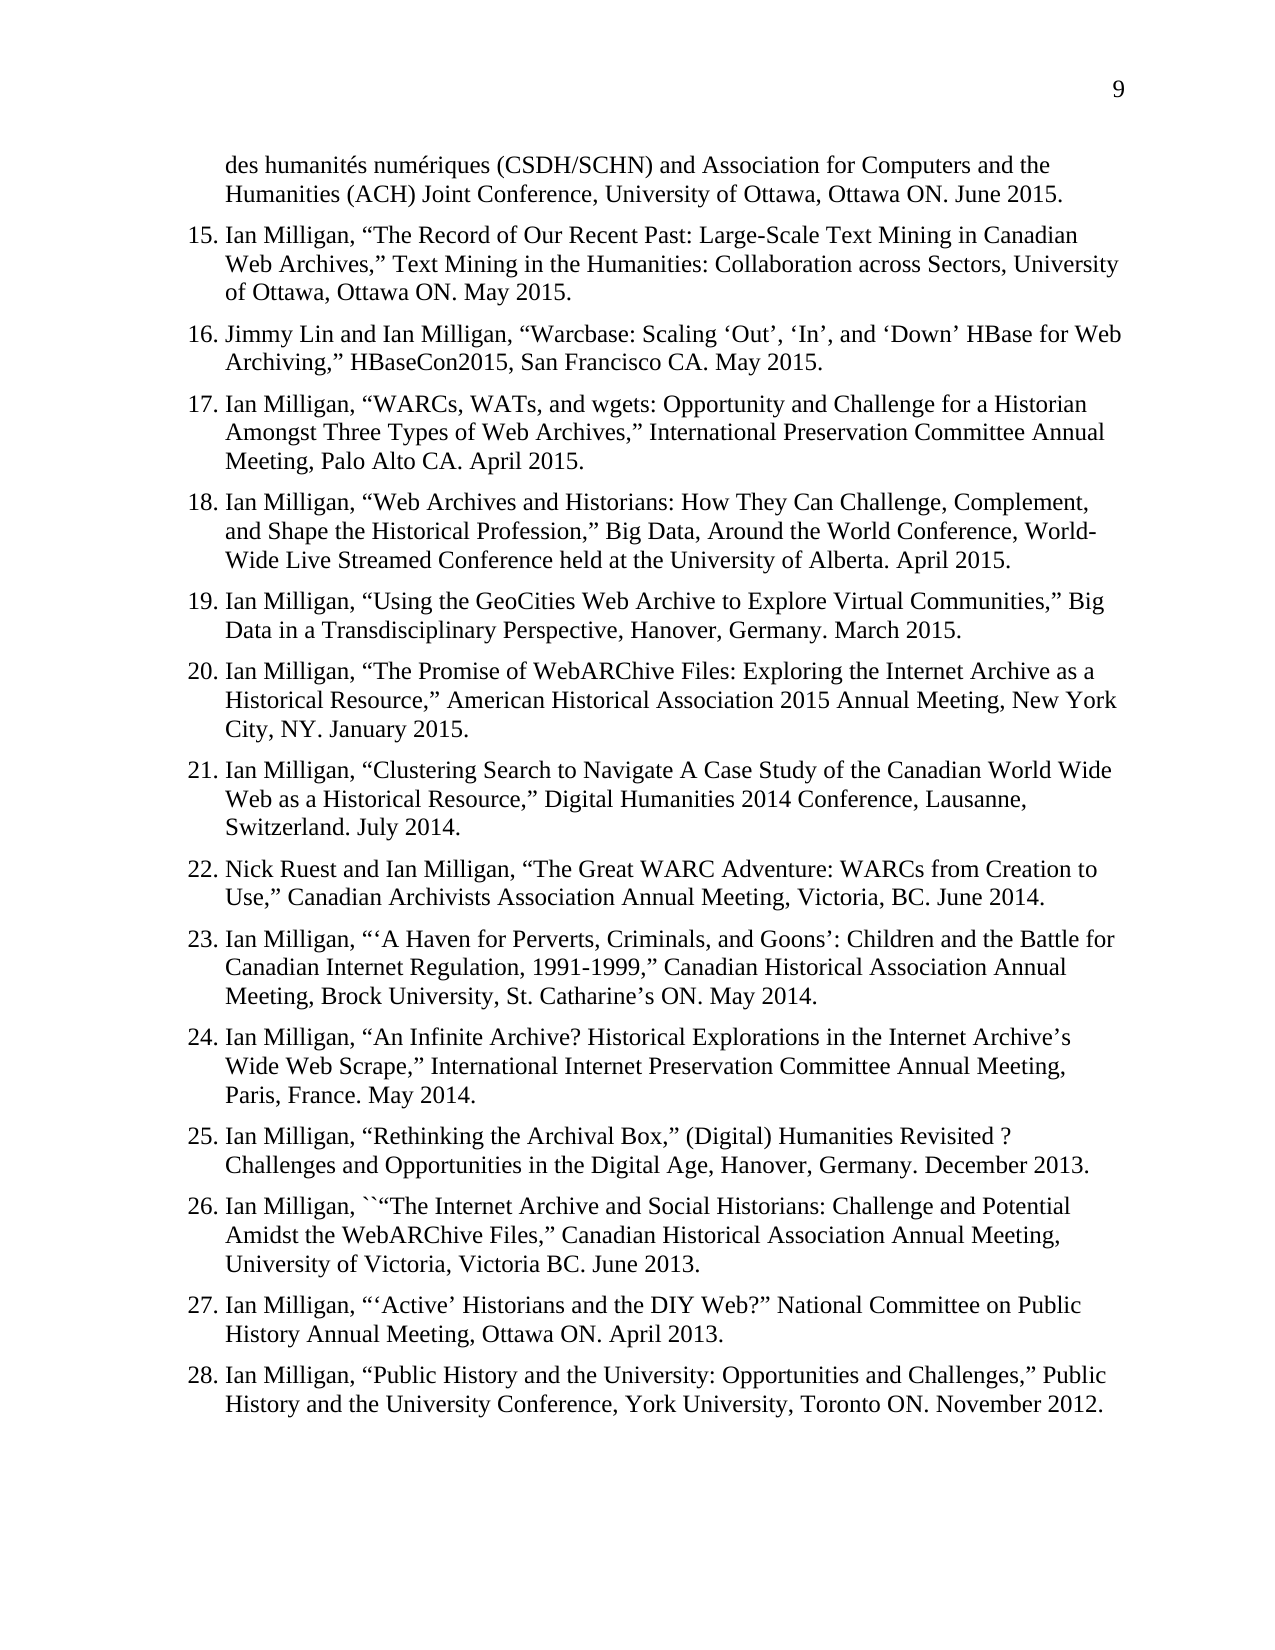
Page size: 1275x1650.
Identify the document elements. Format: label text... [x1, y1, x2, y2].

list Ian Milligan, “‘Active’ Historians and the DIY Web?” National Committee on Public History Annual Meeting, Ottawa ON. April 2013. [187, 1290, 1125, 1347]
list Ian Milligan, “Web Archives and Historians: How They Can Challenge, Complement, and Shape the Historical Profession,” Big Data, Around the World Conference, World-Wide Live Streamed Conference held at the University of Alberta. April 2015. [187, 487, 1125, 574]
list Jimmy Lin and Ian Milligan, “Warcbase: Scaling ‘Out’, ‘In’, and ‘Down’ HBase for Web Archiving,” HBaseCon2015, San Francisco CA. May 2015. [187, 319, 1125, 376]
list Ian Milligan, “Using the GeoCities Web Archive to Explore Virtual Communities,” Big Data in a Transdisciplinary Perspective, Hanover, Germany. March 2015. [187, 586, 1125, 644]
list Ian Milligan, “WARCs, WATs, and wgets: Opportunity and Challenge for a Historian Amongst Three Types of Web Archives,” International Preservation Committee Annual Meeting, Palo Alto CA. April 2015. [187, 389, 1125, 475]
list Ian Milligan, “The Record of Our Recent Past: Large-Scale Text Mining in Canadian Web Archives,” Text Mining in the Humanities: Collaboration across Sectors, University of Ottawa, Ottawa ON. May 2015. [187, 220, 1125, 306]
list Ian Milligan, “Clustering Search to Navigate A Case Study of the Canadian World Wide Web as a Historical Resource,” Digital Humanities 2014 Conference, Lausanne, Switzerland. July 2014. [187, 755, 1125, 841]
list Ian Milligan, “Public History and the University: Opportunities and Challenges,” Public History and the University Conference, York University, Toronto ON. November 2012. [187, 1360, 1125, 1417]
list Ian Milligan, “An Infinite Archive? Historical Explorations in the Internet Archive’s Wide Web Scrape,” International Internet Preservation Committee Annual Meeting, Paris, France. May 2014. [187, 1022, 1125, 1109]
list Ian Milligan, “‘A Haven for Perverts, Criminals, and Goons’: Children and the Battle for Canadian Internet Regulation, 1991-1999,” Canadian Historical Association Annual Meeting, Brock University, St. Catharine’s ON. May 2014. [187, 924, 1125, 1010]
list Ian Milligan, “Rethinking the Archival Box,” (Digital) Humanities Revisited ? Challenges and Opportunities in the Digital Age, Hanover, Germany. December 2013. [187, 1121, 1125, 1179]
list Nick Ruest and Ian Milligan, “The Great WARC Adventure: WARCs from Creation to Use,” Canadian Archivists Association Annual Meeting, Victoria, BC. June 2014. [187, 854, 1125, 911]
list Ian Milligan, ``“The Internet Archive and Social Historians: Challenge and Potential Amidst the WebARChive Files,” Canadian Historical Association Annual Meeting, University of Victoria, Victoria BC. June 2013. [187, 1191, 1125, 1277]
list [187, 150, 1125, 207]
list Ian Milligan, “The Promise of WebARChive Files: Exploring the Internet Archive as a Historical Resource,” American Historical Association 2015 Annual Meeting, New York City, NY. January 2015. [187, 656, 1125, 742]
